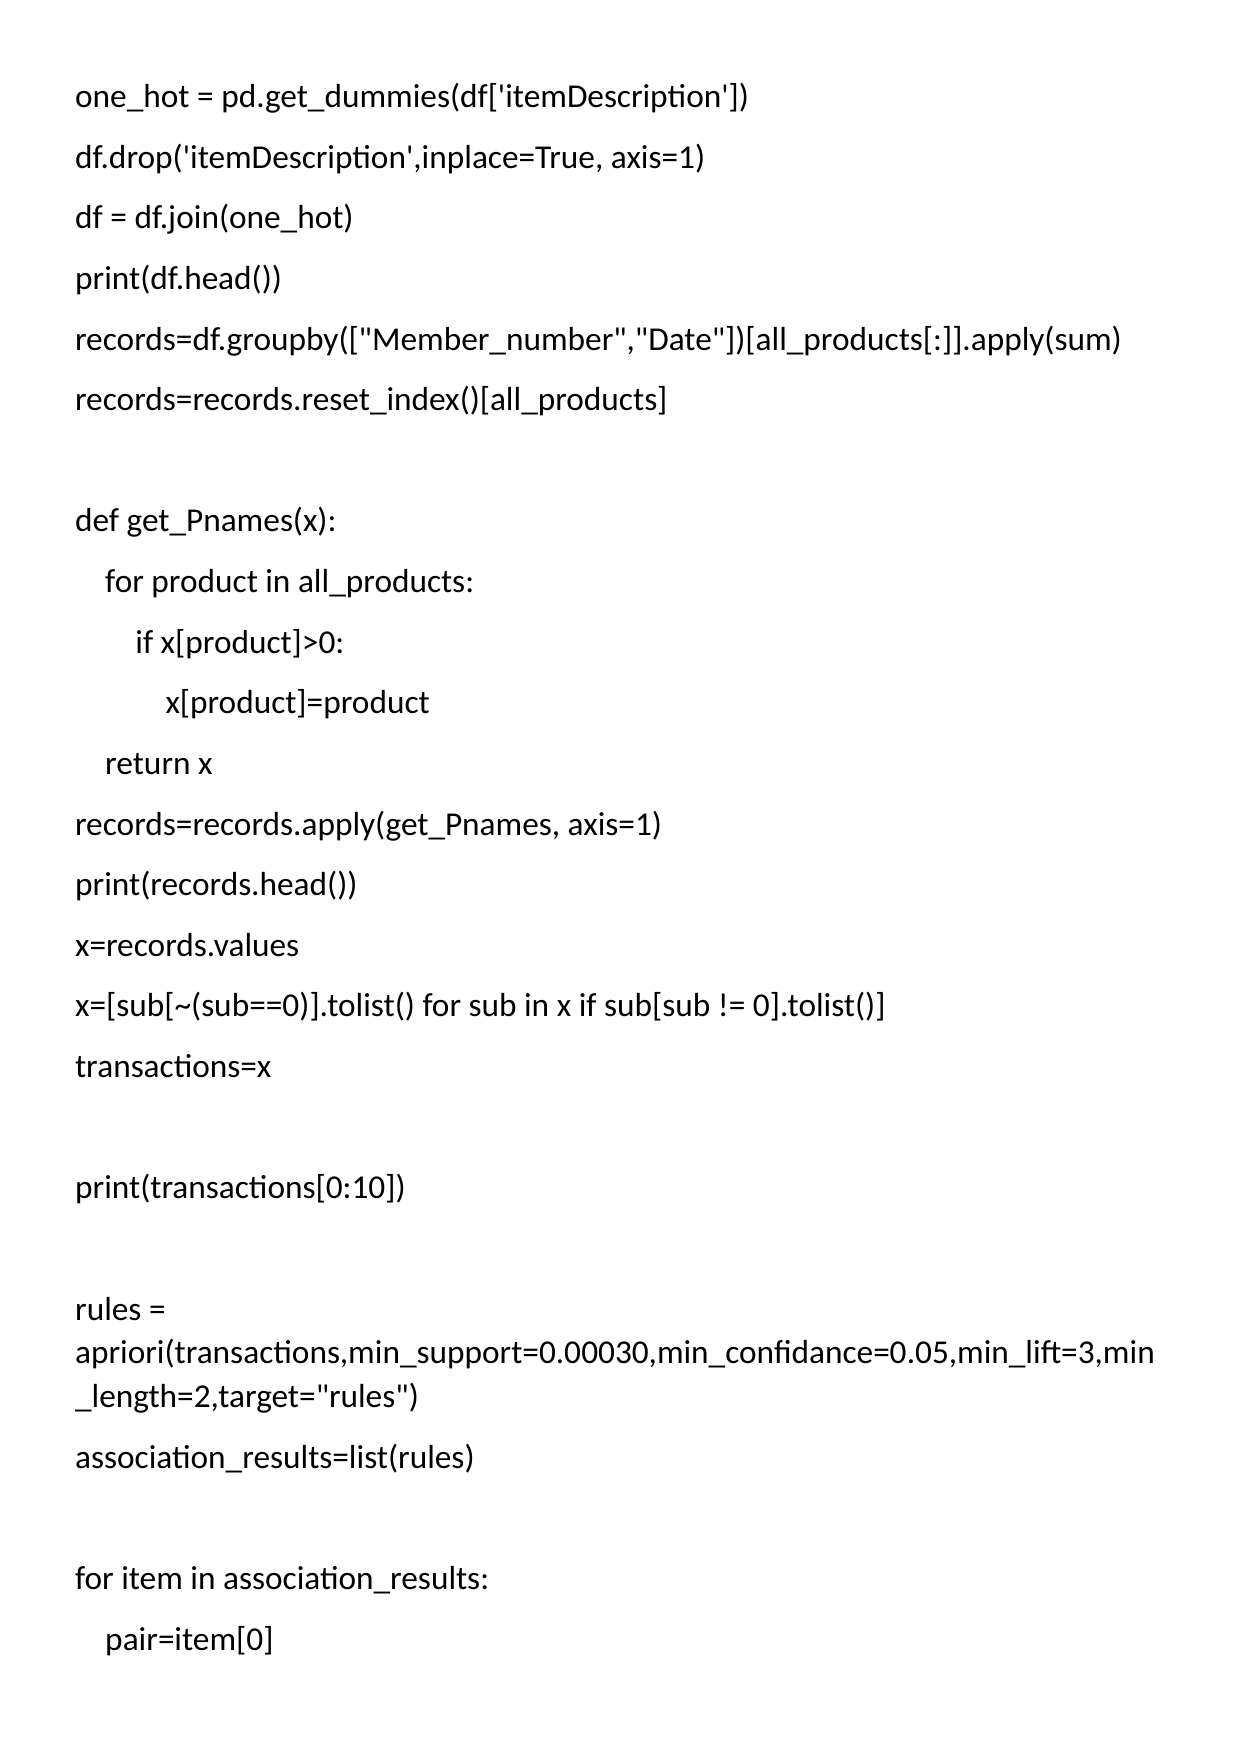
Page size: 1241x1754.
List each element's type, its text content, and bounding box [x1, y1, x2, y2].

text def get_Pnames(x): [75, 499, 1165, 540]
text rules = apriori(transactions,min_support=0.00030,min_confidance=0.05,min_lift=3,min_length=2,target="rules") [75, 1287, 1165, 1416]
text for product in all_products: [75, 560, 1165, 601]
text df = df.join(one_hot) [75, 196, 1165, 237]
text if x[product]>0: [75, 621, 1165, 661]
text records=records.apply(get_Pnames, axis=1) [75, 802, 1165, 843]
text association_results=list(rules) [75, 1436, 1165, 1477]
text df.drop('itemDescription',inplace=True, axis=1) [75, 136, 1165, 176]
text print(df.head()) [75, 257, 1165, 298]
text print(transactions[0:10]) [75, 1166, 1165, 1207]
text x=records.values [75, 924, 1165, 964]
text records=df.groupby(["Member_number","Date"])[all_products[:]].apply(sum) [75, 317, 1165, 358]
text return x [75, 742, 1165, 783]
text x=[sub[~(sub==0)].tolist() for sub in x if sub[sub != 0].tolist()] [75, 984, 1165, 1025]
text pair=item[0] [75, 1618, 1165, 1659]
text transactions=x [75, 1045, 1165, 1086]
text for item in association_results: [75, 1557, 1165, 1598]
text one_hot = pd.get_dummies(df['itemDescription']) [75, 75, 1165, 116]
text records=records.reset_index()[all_products] [75, 378, 1165, 419]
text print(records.head()) [75, 863, 1165, 904]
text x[product]=product [75, 681, 1165, 722]
